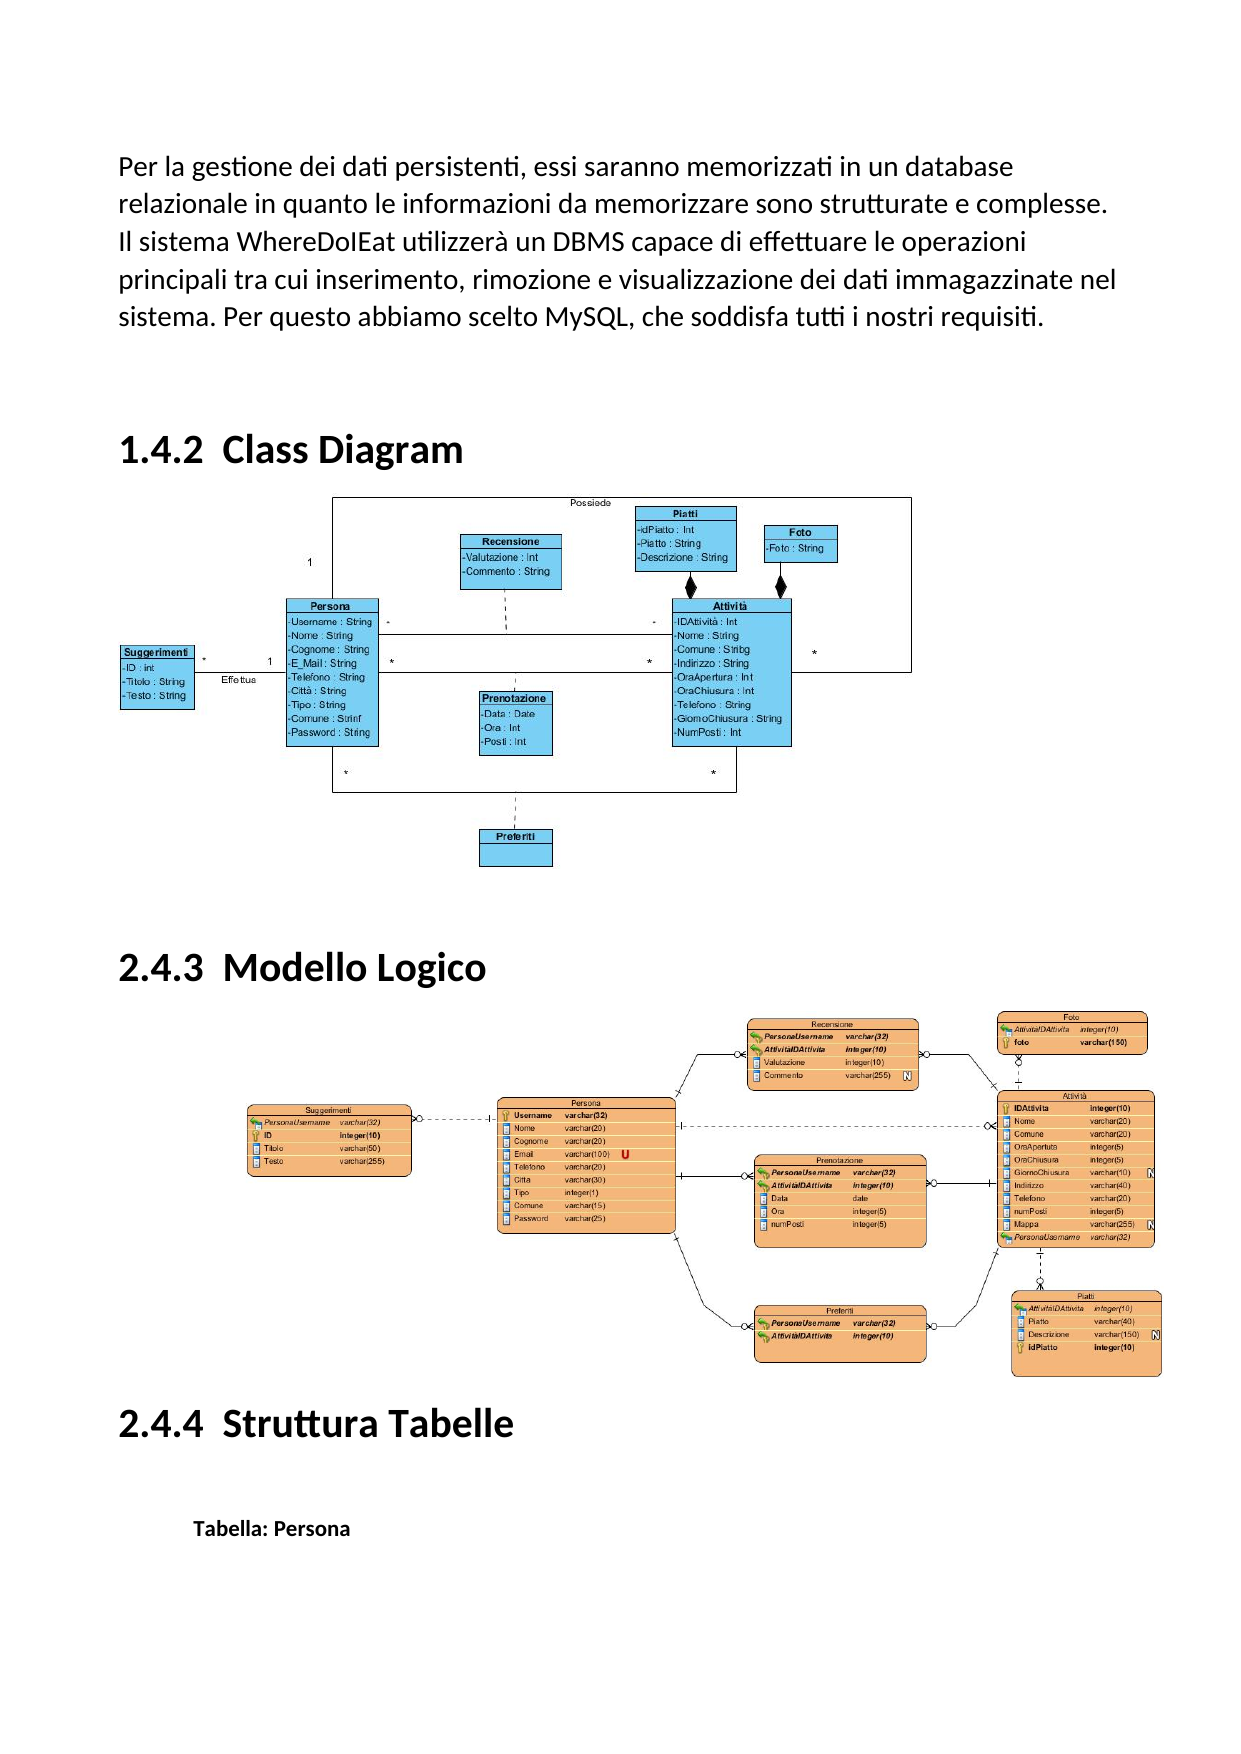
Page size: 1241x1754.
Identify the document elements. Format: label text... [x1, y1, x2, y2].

text 2.4.3 Modello Logico [118, 941, 1122, 992]
text 2.4.4 Struttura Tabelle [118, 1397, 1122, 1448]
text Tabella: Persona [193, 1514, 1122, 1542]
picture [118, 493, 914, 869]
text Per la gestione dei dati persistenti, essi saranno memorizzati in un database relazionale in quanto le informazioni da memorizzare sono strutturate e complesse. Il sistema WhereDoIEat utilizzerà un DBMS capace di effettuare le operazioni principali tra cui inserimento, rimozione e visualizzazione dei dati immagazzinate nel sistema. Per questo abbiamo scelto MySQL, che soddisfa tutti i nostri requisiti. [118, 148, 1122, 334]
text 1.4.2 Class Diagram [118, 423, 1122, 474]
picture [245, 1011, 1164, 1379]
